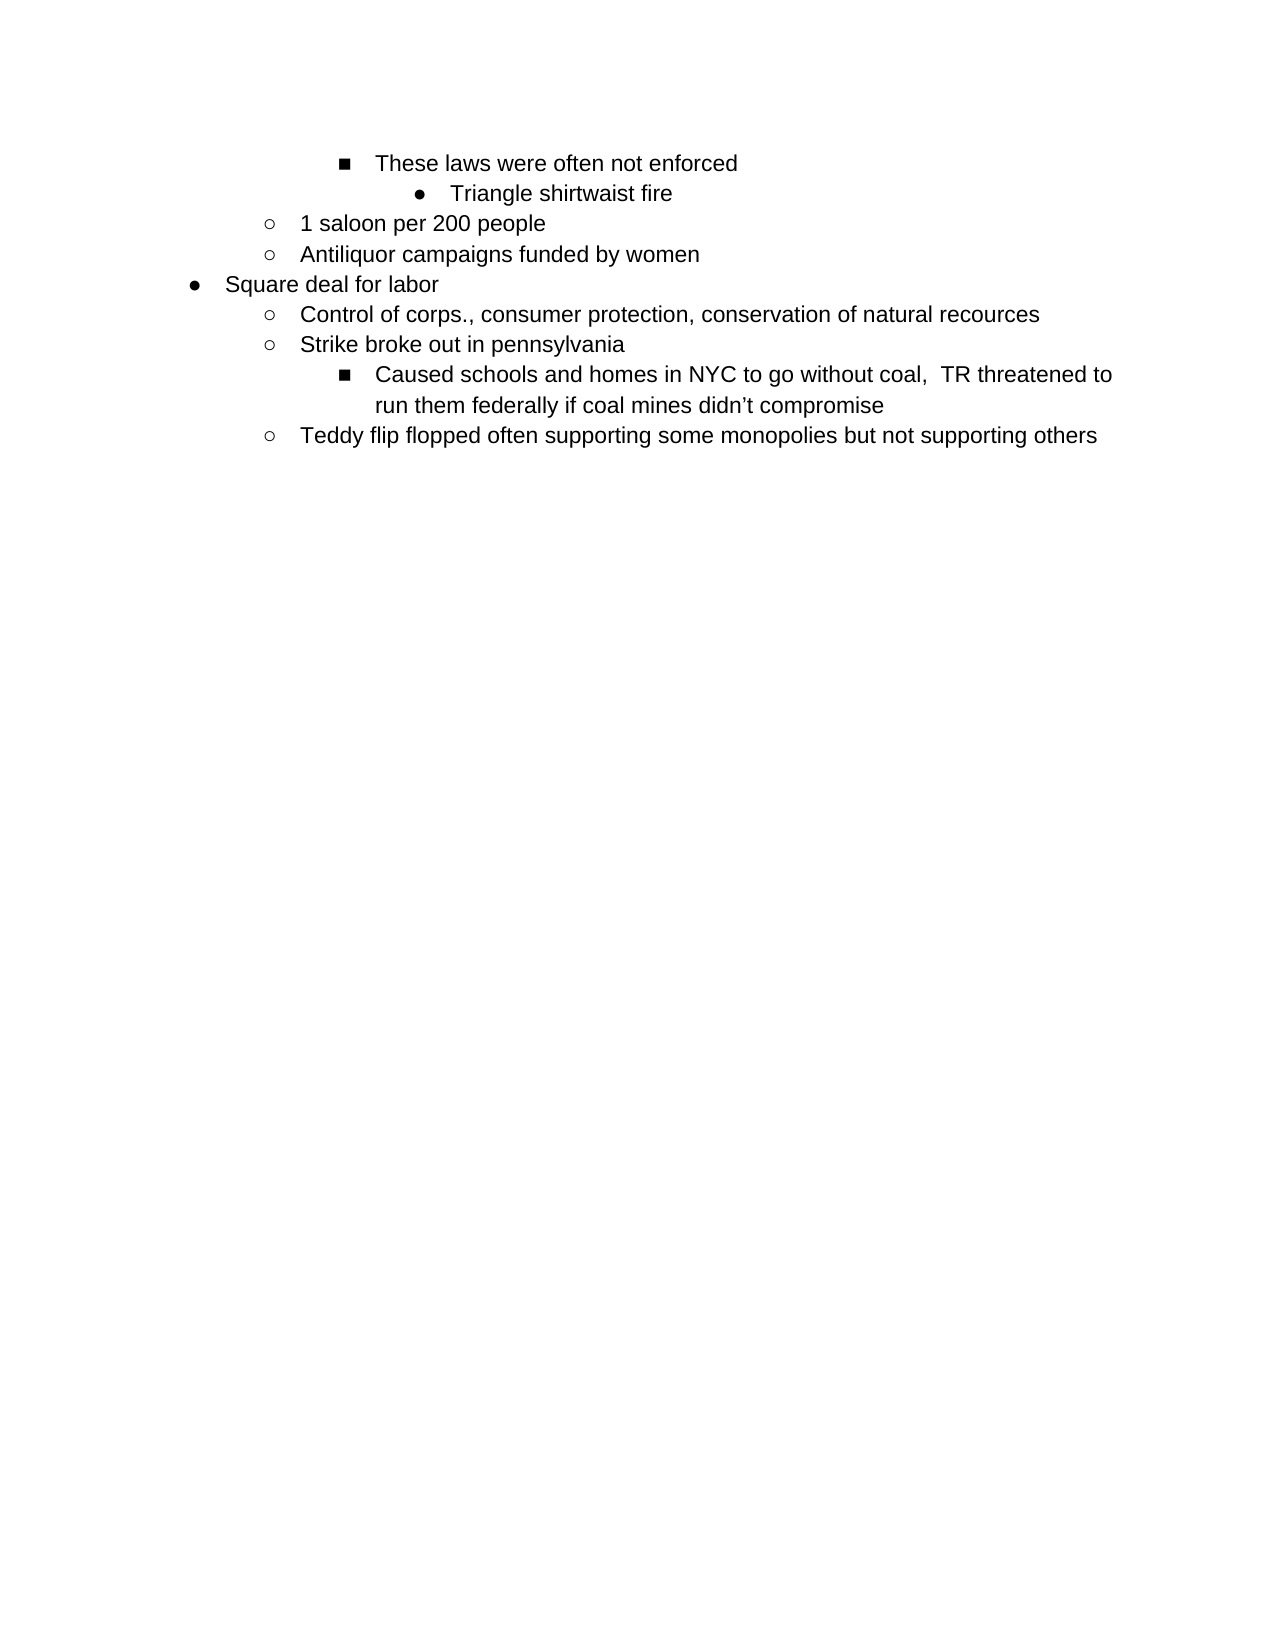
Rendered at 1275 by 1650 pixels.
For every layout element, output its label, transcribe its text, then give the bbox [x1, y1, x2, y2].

list These laws were often not enforced [338, 150, 1125, 176]
list Caused schools and homes in NYC to go without coal, TR threatened to run them federally if coal mines didn’t compromise [338, 361, 1125, 418]
list Antiliquor campaigns funded by women [263, 241, 1125, 267]
list Square deal for labor [188, 271, 1125, 297]
list 1 saloon per 200 people [263, 210, 1125, 237]
list Strike broke out in pennsylvania [263, 331, 1125, 358]
list Teddy flip flopped often supporting some monopolies but not supporting others [263, 422, 1125, 448]
list Control of corps., consumer protection, conservation of natural recources [263, 301, 1125, 327]
list Triangle shirtwaist fire [413, 180, 1125, 207]
